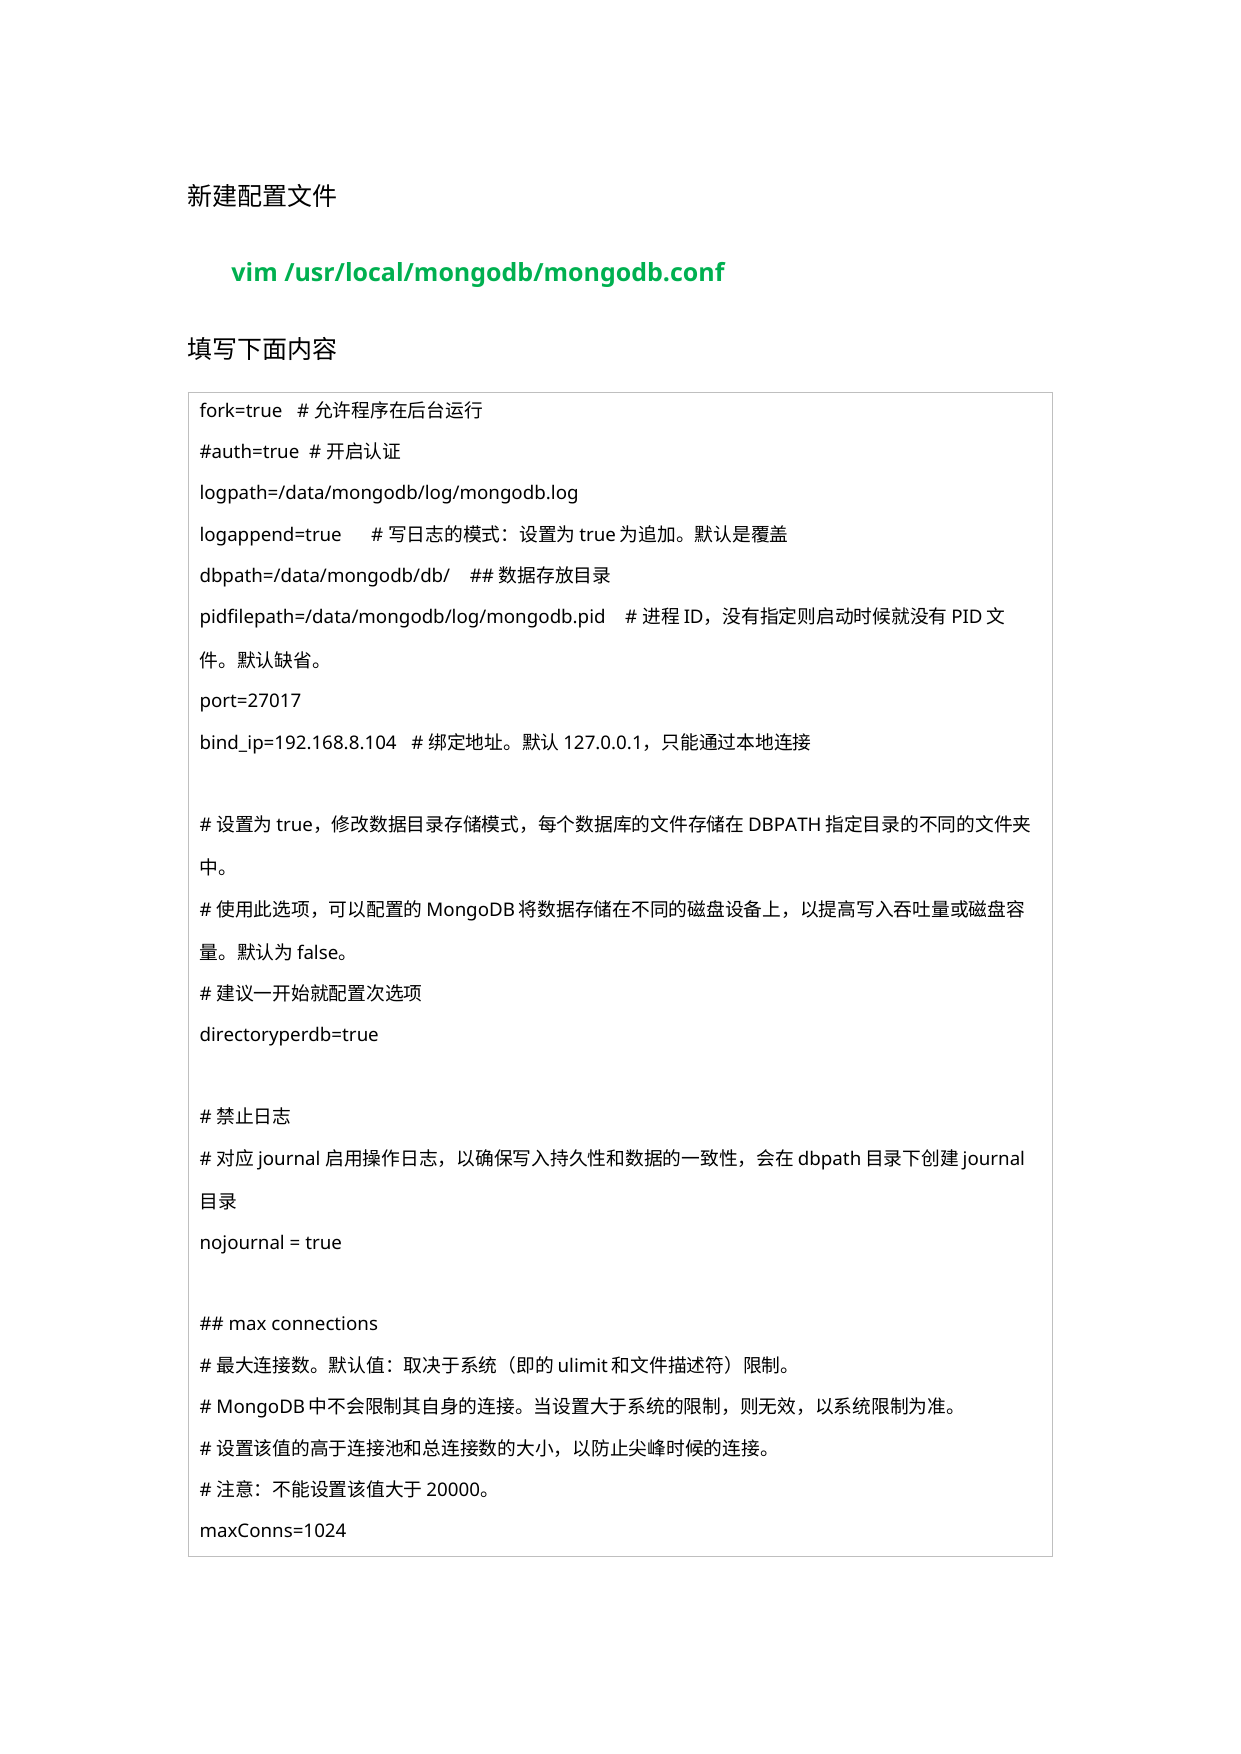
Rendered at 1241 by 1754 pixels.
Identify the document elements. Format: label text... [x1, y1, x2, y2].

text 填写下面内容 [187, 315, 1053, 380]
text 新建配置文件 [187, 162, 1053, 227]
text vim /usr/local/mongodb/mongodb.conf [187, 239, 1053, 304]
table_header fork=true # 允许程序在后台运行 #auth=true # 开启认证 logpath=/data/mongodb/log/mongodb.log logappend=true # 写日志的模式：设置为true为追加。默认是覆盖 dbpath=/data/mongodb/db/ ## 数据存放目录 pidfilepath=/data/mongodb/log/mongodb.pid # 进程ID，没有指定则启动时候就没有PID文件。默认缺省。 port=27017 bind_ip=192.168.8.104 # 绑定地址。默认127.0.0.1，只能通过本地连接 # 设置为true，修改数据目录存储模式，每个数据库的文件存储在DBPATH指定目录的不同的文件夹中。 # 使用此选项，可以配置的MongoDB将数据存储在不同的磁盘设备上，以提高写入吞吐量或磁盘容量。默认为false。 # 建议一开始就配置次选项 directoryperdb=true # 禁止日志 # 对应 journal 启用操作日志，以确保写入持久性和数据的一致性，会在dbpath目录下创建journal目录 nojournal = true ## max connections # 最大连接数。默认值：取决于系统（即的ulimit和文件描述符）限制。 # MongoDB中不会限制其自身的连接。当设置大于系统的限制，则无效，以系统限制为准。 # 设置该值的高于连接池和总连接数的大小，以防止尖峰时候的连接。 # 注意：不能设置该值大于20000。 maxConns=1024 [189, 393, 1052, 1556]
